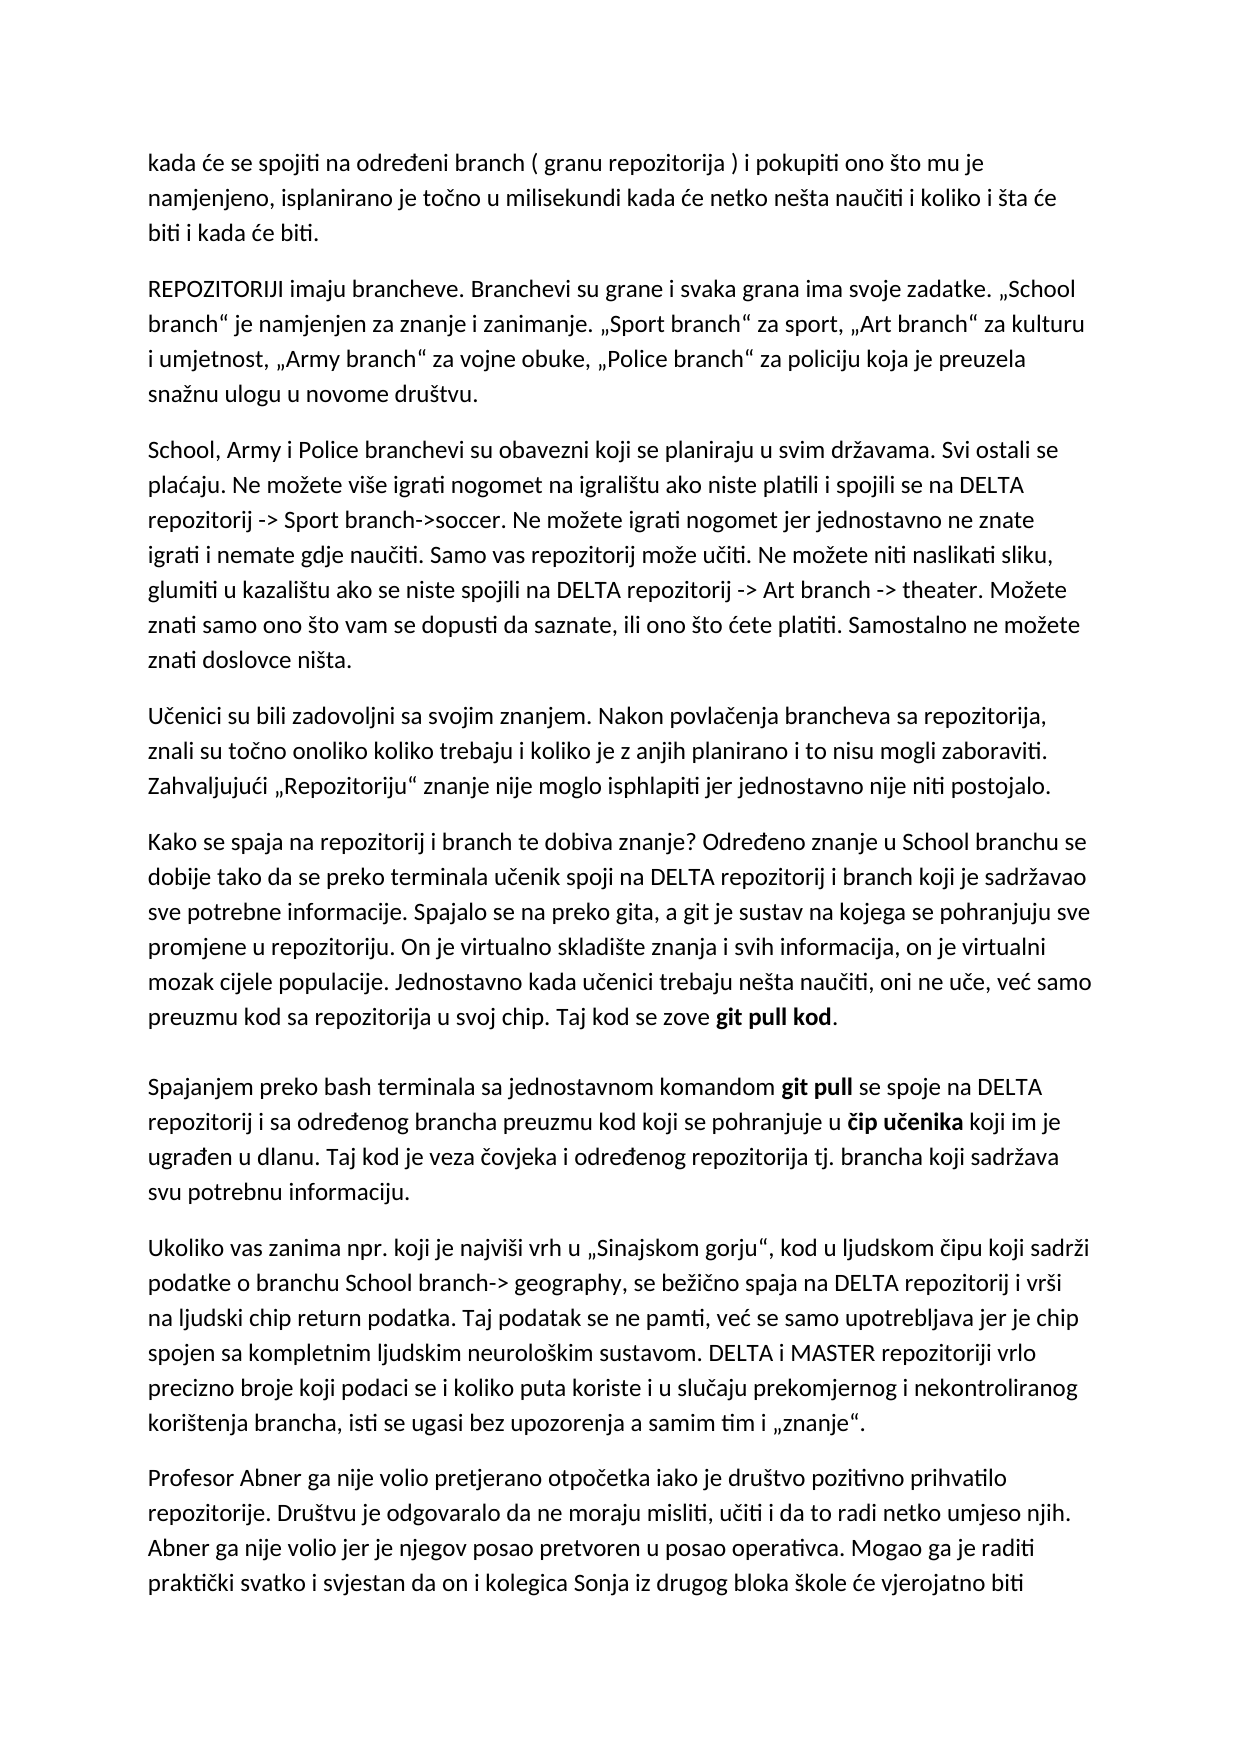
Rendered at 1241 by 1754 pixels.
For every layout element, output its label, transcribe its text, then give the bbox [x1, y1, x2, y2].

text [148, 148, 1093, 248]
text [148, 1463, 1093, 1598]
text School, Army i Police branchevi su obavezni koji se planiraju u svim državama. Svi ostali se plaćaju. Ne možete više igrati nogomet na igralištu ako niste platili i spojili se na DELTA repozitorij -> Sport branch->soccer. Ne možete igrati nogomet jer jednostavno ne znate igrati i nemate gdje naučiti. Samo vas repozitorij može učiti. Ne možete niti naslikati sliku, glumiti u kazalištu ako se niste spojili na DELTA repozitorij -> Art branch -> theater. Možete znati samo ono što vam se dopusti da saznate, ili ono što ćete platiti. Samostalno ne možete znati doslovce ništa. [148, 434, 1093, 675]
text Ukoliko vas zanima npr. koji je najviši vrh u „Sinajskom gorju“, kod u ljudskom čipu koji sadrži podatke o branchu School branch-> geography, se bežično spaja na DELTA repozitorij i vrši na ljudski chip return podatka. Taj podatak se ne pamti, već se samo upotrebljava jer je chip spojen sa kompletnim ljudskim neurološkim sustavom. DELTA i MASTER repozitoriji vrlo precizno broje koji podaci se i koliko puta koriste i u slučaju prekomjernog i nekontroliranog korištenja brancha, isti se ugasi bez upozorenja a samim tim i „znanje“. [148, 1232, 1093, 1437]
text REPOZITORIJI imaju brancheve. Branchevi su grane i svaka grana ima svoje zadatke. „School branch“ je namjenjen za znanje i zanimanje. „Sport branch“ za sport, „Art branch“ za kulturu i umjetnost, „Army branch“ za vojne obuke, „Police branch“ za policiju koja je preuzela snažnu ulogu u novome društvu. [148, 273, 1093, 409]
text Učenici su bili zadovoljni sa svojim znanjem. Nakon povlačenja brancheva sa repozitorija, znali su točno onoliko koliko trebaju i koliko je z anjih planirano i to nisu mogli zaboraviti. Zahvaljujući „Repozitoriju“ znanje nije moglo isphlapiti jer jednostavno nije niti postojalo. [148, 700, 1093, 801]
text Kako se spaja na repozitorij i branch te dobiva znanje? Određeno znanje u School branchu se dobije tako da se preko terminala učenik spoji na DELTA repozitorij i branch koji je sadržavao sve potrebne informacije. Spajalo se na preko gita, a git je sustav na kojega se pohranjuju sve promjene u repozitoriju. On je virtualno skladište znanja i svih informacija, on je virtualni mozak cijele populacije. Jednostavno kada učenici trebaju nešta naučiti, oni ne uče, već samo preuzmu kod sa repozitorija u svoj chip. Taj kod se zove git pull kod. Spajanjem preko bash terminala sa jednostavnom komandom git pull se spoje na DELTA repozitorij i sa određenog brancha preuzmu kod koji se pohranjuje u čip učenika koji im je ugrađen u dlanu. Taj kod je veza čovjeka i određenog repozitorija tj. brancha koji sadržava svu potrebnu informaciju. [148, 826, 1093, 1206]
